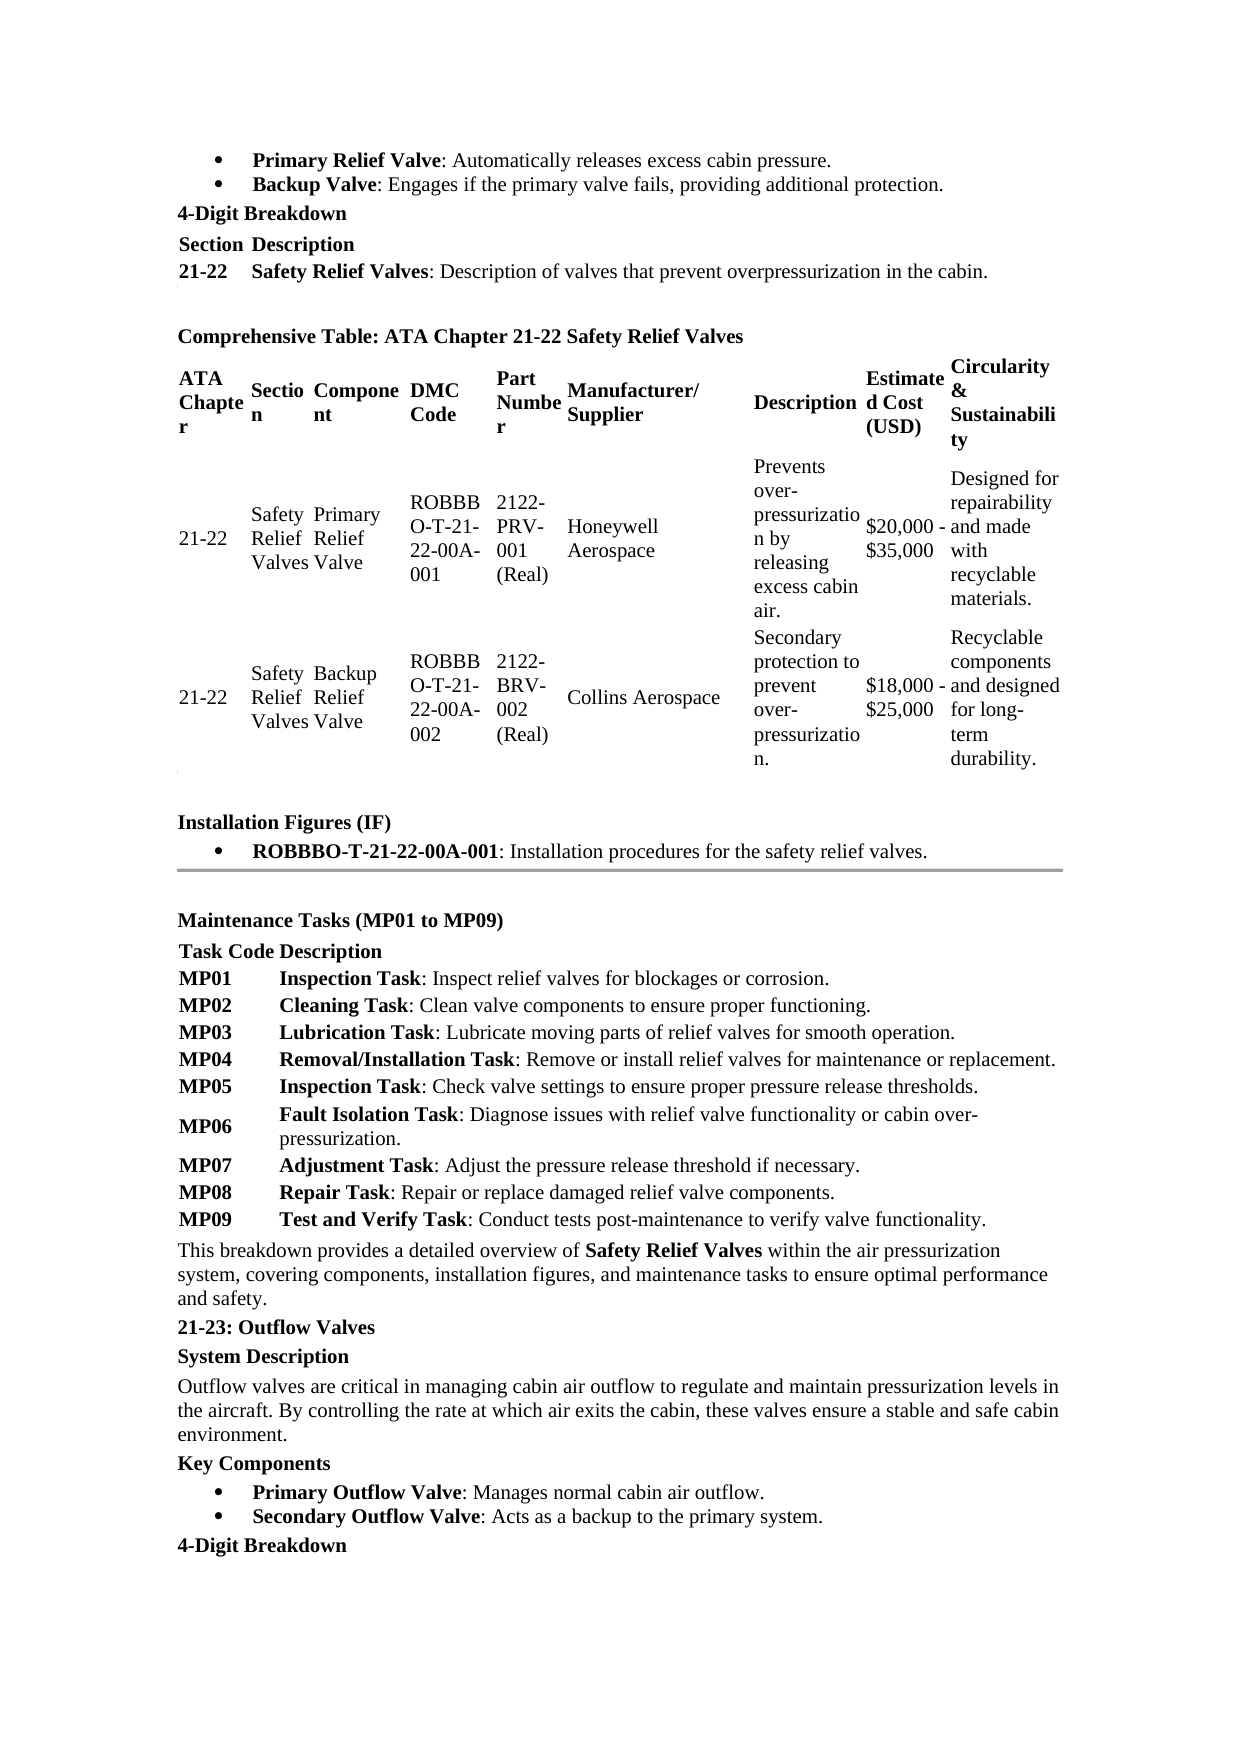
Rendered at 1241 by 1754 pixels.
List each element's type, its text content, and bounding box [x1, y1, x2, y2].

table_cell MP08 [177, 1179, 278, 1206]
table_header Part Number [495, 353, 565, 452]
table_cell Honeywell Aerospace [565, 452, 752, 624]
table_cell Collins Aerospace [565, 624, 752, 771]
table_cell Lubrication Task: Lubricate moving parts of relief valves for smooth operation. [278, 1019, 1063, 1046]
table_cell Repair Task: Repair or replace damaged relief valve components. [278, 1179, 1063, 1206]
table_cell 21-22 [177, 257, 250, 284]
list Primary Outflow Valve: Manages normal cabin air outflow. [215, 1480, 1063, 1504]
table_header Circularity & Sustainability [949, 353, 1063, 452]
table_header Section [177, 230, 250, 257]
table_header Description [752, 353, 864, 452]
table_header Estimated Cost (USD) [864, 353, 949, 452]
text 21-23: Outflow Valves [177, 1315, 1063, 1339]
table_cell 2122-PRV-001 (Real) [495, 452, 565, 624]
text Comprehensive Table: ATA Chapter 21-22 Safety Relief Valves [177, 323, 1063, 348]
table_cell Safety Relief Valves [249, 624, 312, 771]
table_cell Cleaning Task: Clean valve components to ensure proper functioning. [278, 991, 1063, 1018]
table_cell Backup Relief Valve [312, 624, 408, 771]
table_cell Secondary protection to prevent over-pressurization. [752, 624, 864, 771]
text This breakdown provides a detailed overview of Safety Relief Valves within the air pressurization system, covering components, installation figures, and maintenance tasks to ensure optimal performance and safety. [177, 1238, 1063, 1310]
table_cell MP02 [177, 991, 278, 1018]
text 4-Digit Breakdown [177, 201, 1063, 225]
text Installation Figures (IF) [177, 810, 1063, 834]
table_cell $18,000 - $25,000 [864, 624, 949, 771]
table_cell ROBBBO-T-21-22-00A-002 [408, 624, 495, 771]
text Key Components [177, 1451, 1063, 1475]
text System Description [177, 1344, 1063, 1368]
table_header Description [250, 230, 995, 257]
table_header Description [278, 937, 1063, 964]
text 4-Digit Breakdown [177, 1533, 1063, 1557]
table_cell $20,000 - $35,000 [864, 452, 949, 624]
table_cell MP05 [177, 1073, 278, 1100]
table_cell 21-22 [177, 624, 249, 771]
table_cell MP01 [177, 964, 278, 991]
table_header Task Code [177, 937, 278, 964]
table_cell Inspection Task: Check valve settings to ensure proper pressure release thresholds. [278, 1073, 1063, 1100]
table_cell Safety Relief Valves [249, 452, 312, 624]
table_cell Removal/Installation Task: Remove or install relief valves for maintenance or replacement. [278, 1046, 1063, 1073]
table_cell Test and Verify Task: Conduct tests post-maintenance to verify valve functionality. [278, 1206, 1063, 1233]
table_cell Recyclable components and designed for long-term durability. [949, 624, 1063, 771]
table_header Manufacturer/Supplier [565, 353, 752, 452]
table_cell Fault Isolation Task: Diagnose issues with relief valve functionality or cabin over-pressurization. [278, 1100, 1063, 1151]
table_header Section [249, 353, 312, 452]
table_cell Primary Relief Valve [312, 452, 408, 624]
table_cell MP04 [177, 1046, 278, 1073]
table_cell Safety Relief Valves: Description of valves that prevent overpressurization in the cabin. [250, 257, 995, 284]
table_cell MP06 [177, 1100, 278, 1151]
table_cell MP09 [177, 1206, 278, 1233]
list Backup Valve: Engages if the primary valve fails, providing additional protection. [215, 172, 1063, 196]
table_cell ROBBBO-T-21-22-00A-001 [408, 452, 495, 624]
list Secondary Outflow Valve: Acts as a backup to the primary system. [215, 1504, 1063, 1528]
text Outflow valves are critical in managing cabin air outflow to regulate and maintain pressurization levels in the aircraft. By controlling the rate at which air exits the cabin, these valves ensure a stable and safe cabin environment. [177, 1374, 1063, 1446]
table_header ATA Chapter [177, 353, 249, 452]
table_cell MP03 [177, 1019, 278, 1046]
table_cell Designed for repairability and made with recyclable materials. [949, 452, 1063, 624]
table_header DMC Code [408, 353, 495, 452]
table_cell 21-22 [177, 452, 249, 624]
list ROBBBO-T-21-22-00A-001: Installation procedures for the safety relief valves. [215, 839, 1063, 863]
text Maintenance Tasks (MP01 to MP09) [177, 908, 1063, 932]
table_cell Prevents over-pressurization by releasing excess cabin air. [752, 452, 864, 624]
table_cell Inspection Task: Inspect relief valves for blockages or corrosion. [278, 964, 1063, 991]
table_cell Adjustment Task: Adjust the pressure release threshold if necessary. [278, 1151, 1063, 1178]
list Primary Relief Valve: Automatically releases excess cabin pressure. [215, 148, 1063, 172]
table_cell MP07 [177, 1151, 278, 1178]
table_header Component [312, 353, 408, 452]
table_cell 2122-BRV-002 (Real) [495, 624, 565, 771]
